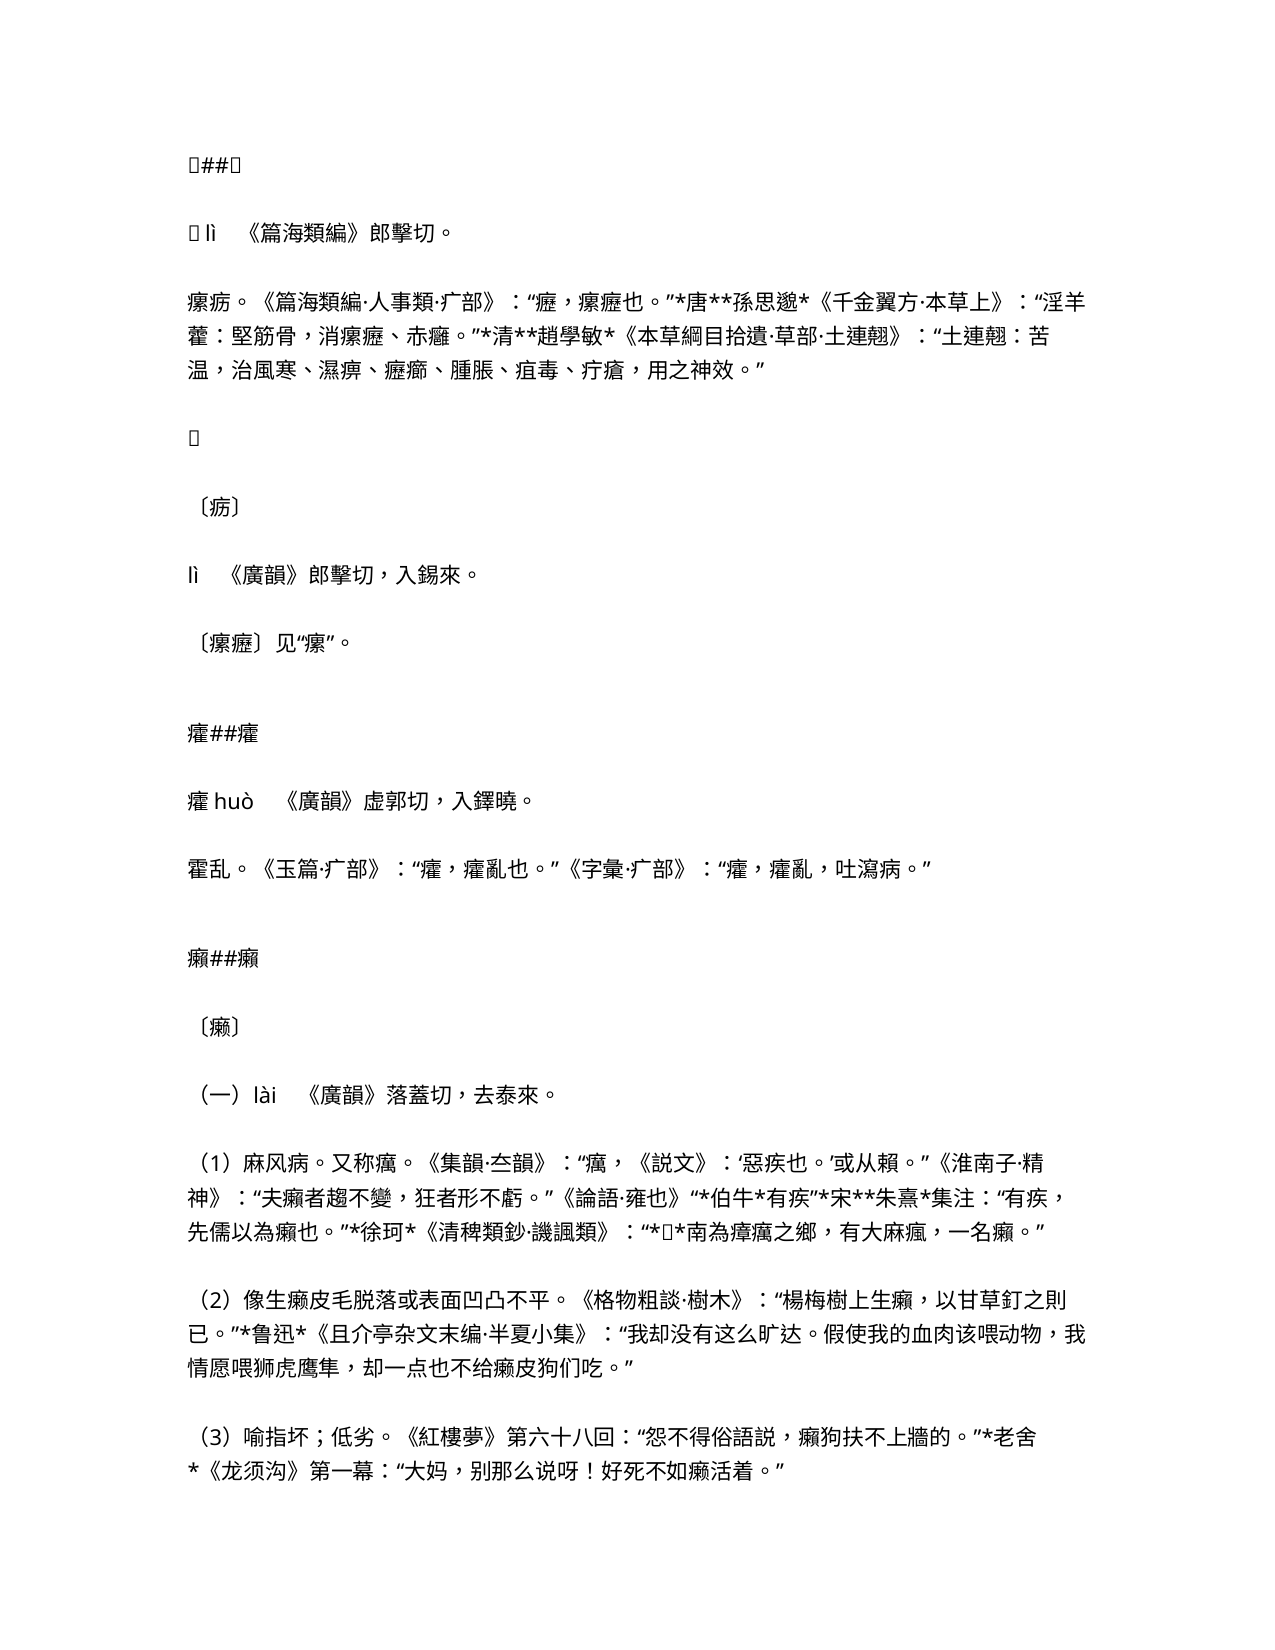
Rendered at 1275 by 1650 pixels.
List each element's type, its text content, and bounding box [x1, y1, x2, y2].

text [187, 943, 1087, 1486]
text 癨##癨 癨huò 《廣韻》虚郭切，入鐸曉。 霍乱。《玉篇·疒部》：“癨，癨亂也。”《字彙·疒部》：“癨，癨亂，吐瀉病。” [187, 717, 1087, 918]
text 癧##癧 癧lì 《篇海類編》郎擊切。 瘰疬。《篇海類編·人事類·疒部》：“癧，瘰癧也。”*唐**孫思邈*《千金翼方·本草上》：“淫羊藿：堅筋骨，消瘰癧、赤癰。”*清**趙學敏*《本草綱目拾遺·草部·土連翹》：“土連翹：苦温，治風寒、濕痹、癧癤、腫脹、疽毒、疔瘡，用之神效。” 癧 〔疬〕 lì 《廣韻》郎擊切，入錫來。 〔瘰癧〕见“瘰”。 [187, 150, 1087, 692]
